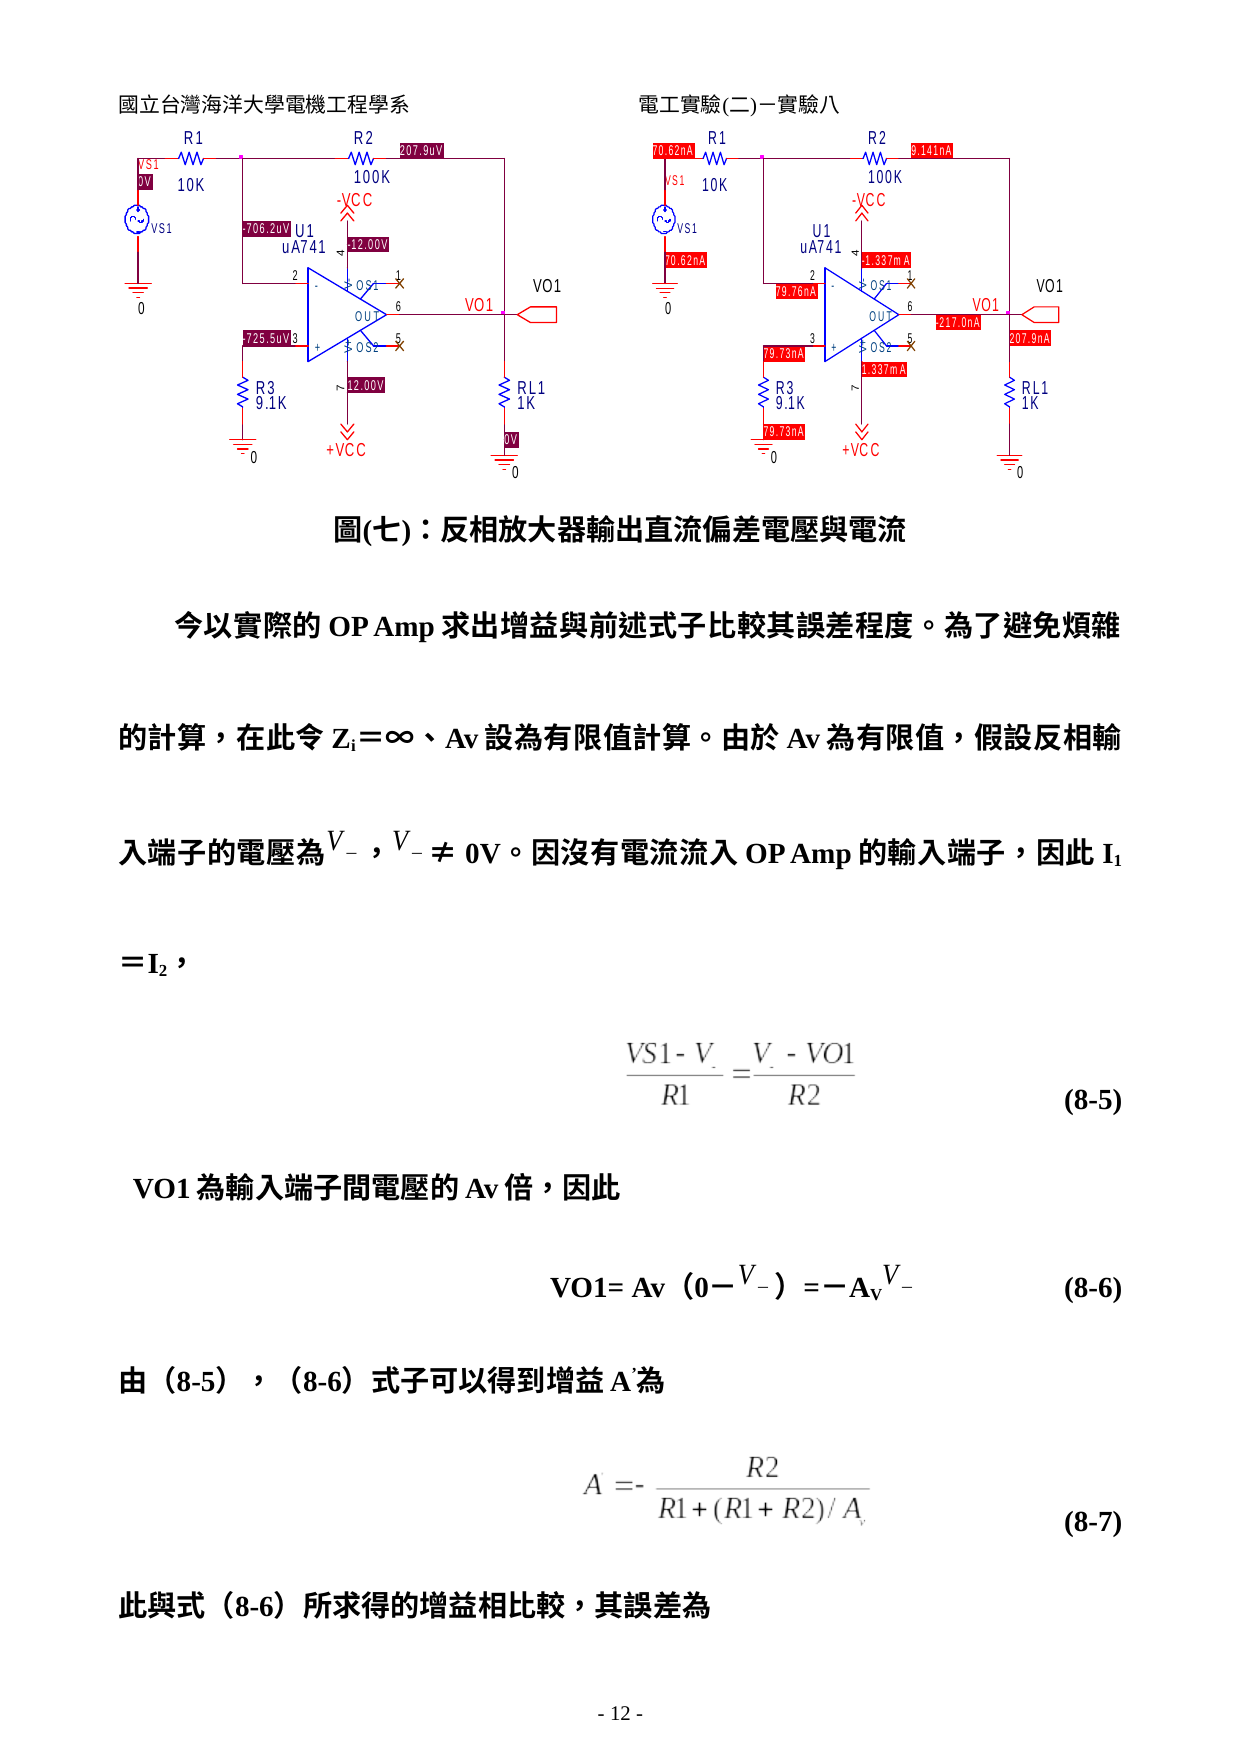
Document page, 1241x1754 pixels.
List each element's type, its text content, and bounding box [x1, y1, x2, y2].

text (8-7) [156, 1437, 1122, 1550]
text 圖(七)：反相放大器輸出直流偏差電壓與電流 [118, 490, 1122, 565]
text (8-5) [156, 1019, 1122, 1132]
text 此與式（8-6）所求得的增益相比較，其誤差為 [118, 1566, 1122, 1641]
text 今以實際的OP Amp求出增益與前述式子比較其誤差程度。為了避免煩雜的計算，在此令Zi＝∞、Av設為有限值計算。由於Av為有限值，假設反相輸入端子的電壓為，≠ 0V。因沒有電流流入OP Amp的輸入端子，因此I1＝I2， [118, 586, 1122, 998]
text VO1為輸入端子間電壓的Av倍，因此 [118, 1149, 1122, 1224]
text 由（8-5），（8-6）式子可以得到增益A’為 [118, 1341, 1122, 1416]
table_header [107, 119, 635, 490]
table_header [635, 119, 1133, 490]
text VO1= Av（0－）=－AV (8-6) [156, 1245, 1122, 1320]
